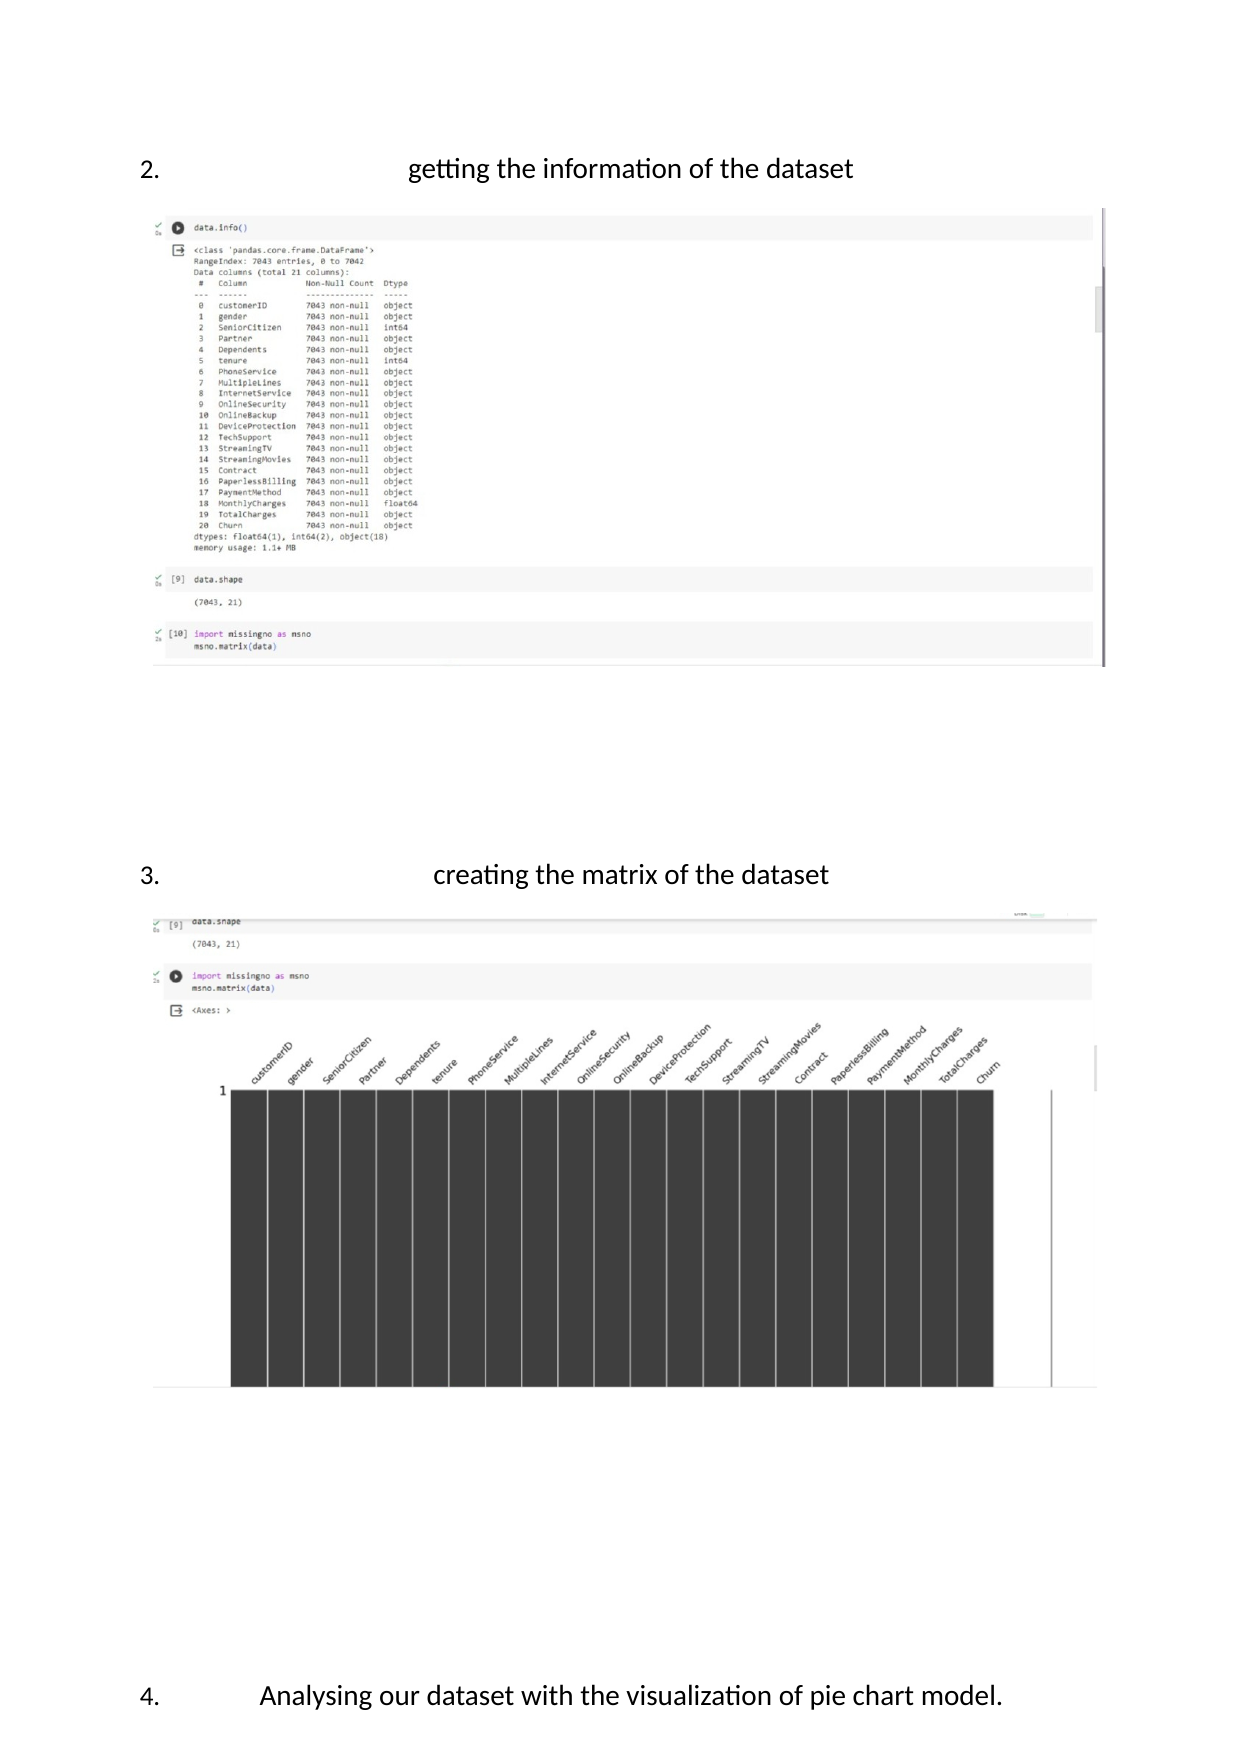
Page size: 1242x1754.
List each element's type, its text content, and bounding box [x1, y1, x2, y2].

list Analysing our dataset with the visualization of pie chart model. [139, 1677, 1101, 1712]
picture [153, 913, 1098, 1389]
list creating the matrix of the dataset [139, 856, 1101, 891]
list getting the information of the dataset [139, 151, 1101, 186]
picture [153, 208, 1106, 667]
